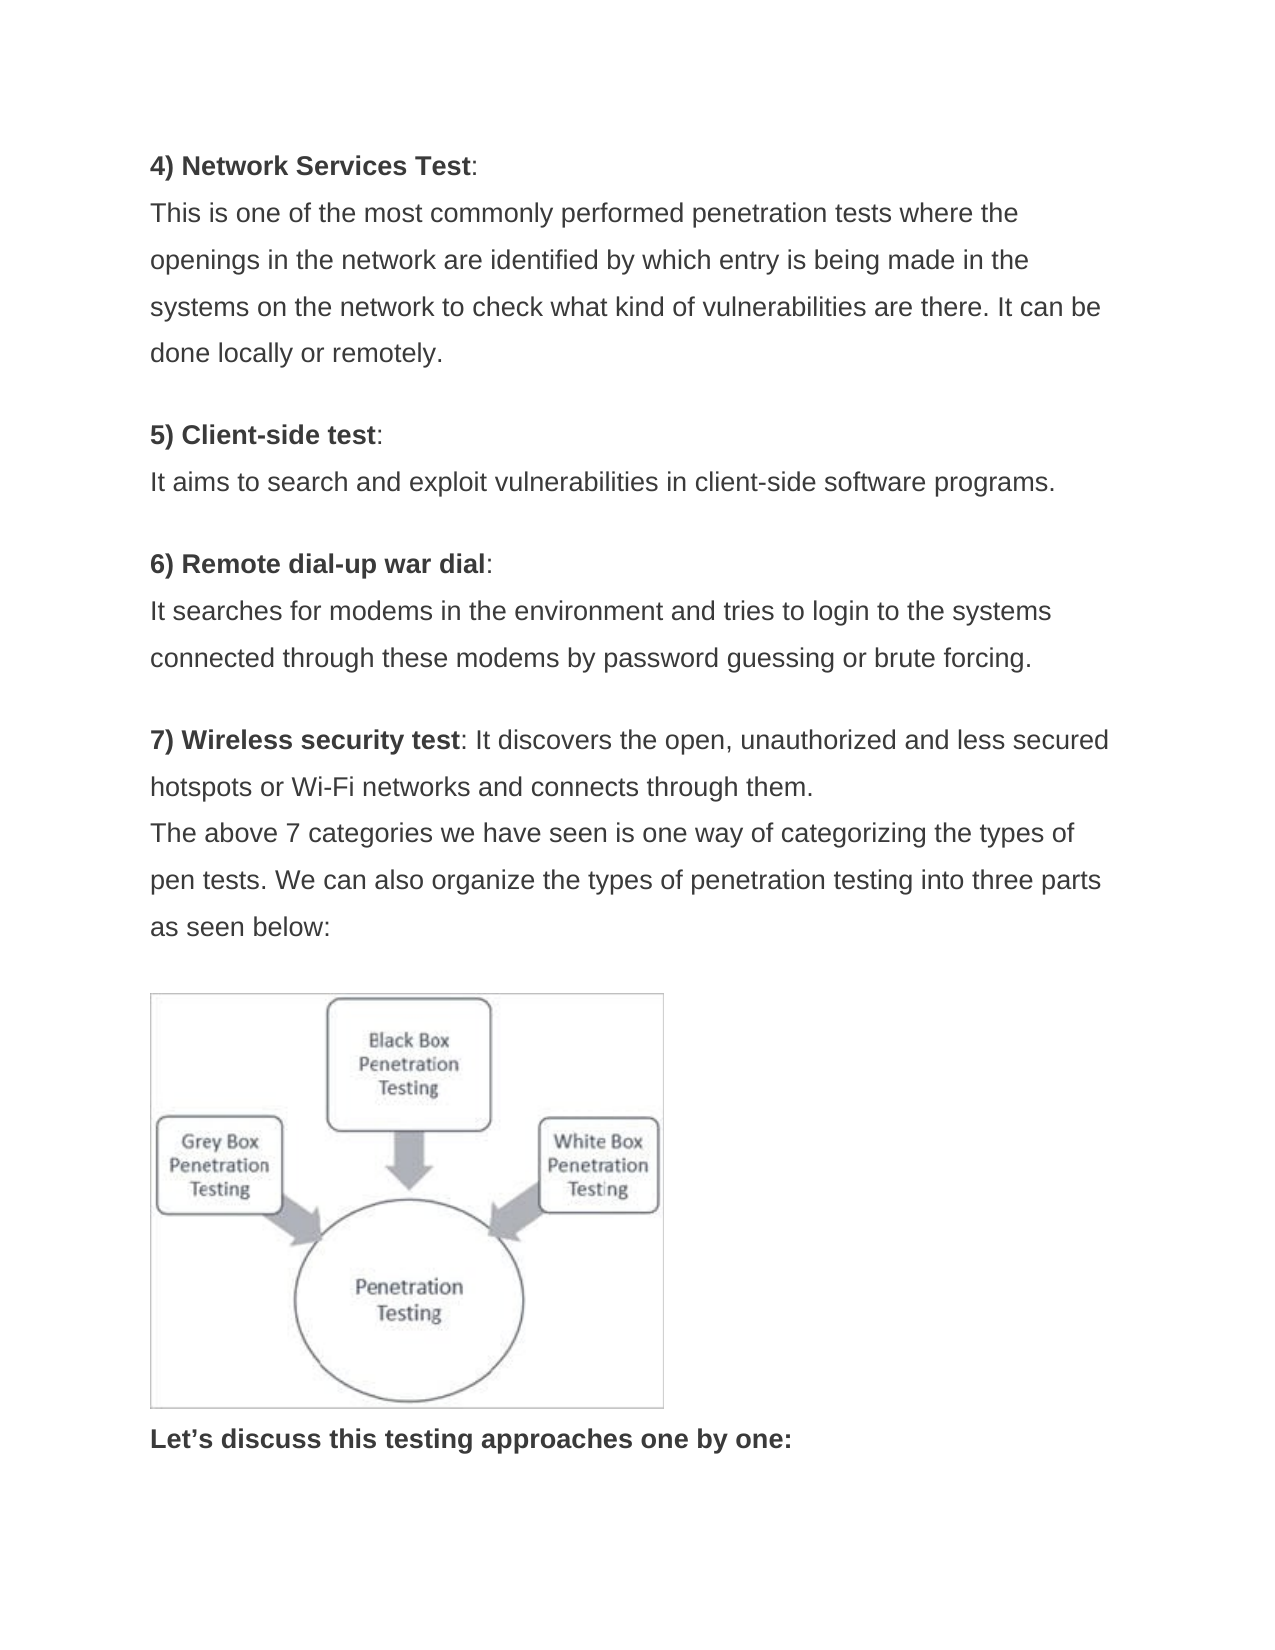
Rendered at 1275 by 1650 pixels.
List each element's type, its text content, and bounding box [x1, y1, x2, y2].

text 5) Client-side test: [150, 419, 1125, 451]
text It searches for modems in the environment and tries to login to the systems connected through these modems by password guessing or brute forcing. [150, 595, 1125, 673]
picture [150, 993, 664, 1409]
text It aims to search and exploit vulnerabilities in client-side software programs. [150, 466, 1125, 497]
text This is one of the most commonly performed penetration tests where the openings in the network are identified by which entry is being made in the systems on the network to check what kind of vulnerabilities are there. It can be done locally or remotely. [150, 197, 1125, 369]
text The above 7 categories we have seen is one way of categorizing the types of pen tests. We can also organize the types of penetration testing into three parts as seen below: [150, 817, 1125, 942]
text 6) Remote dial-up war dial: [150, 548, 1125, 579]
text 7) Wireless security test: It discovers the open, unauthorized and less secured hotspots or Wi-Fi networks and connects through them. [150, 724, 1125, 802]
text 4) Network Services Test: [150, 150, 1125, 181]
text Let’s discuss this testing approaches one by one: [150, 1423, 1125, 1454]
